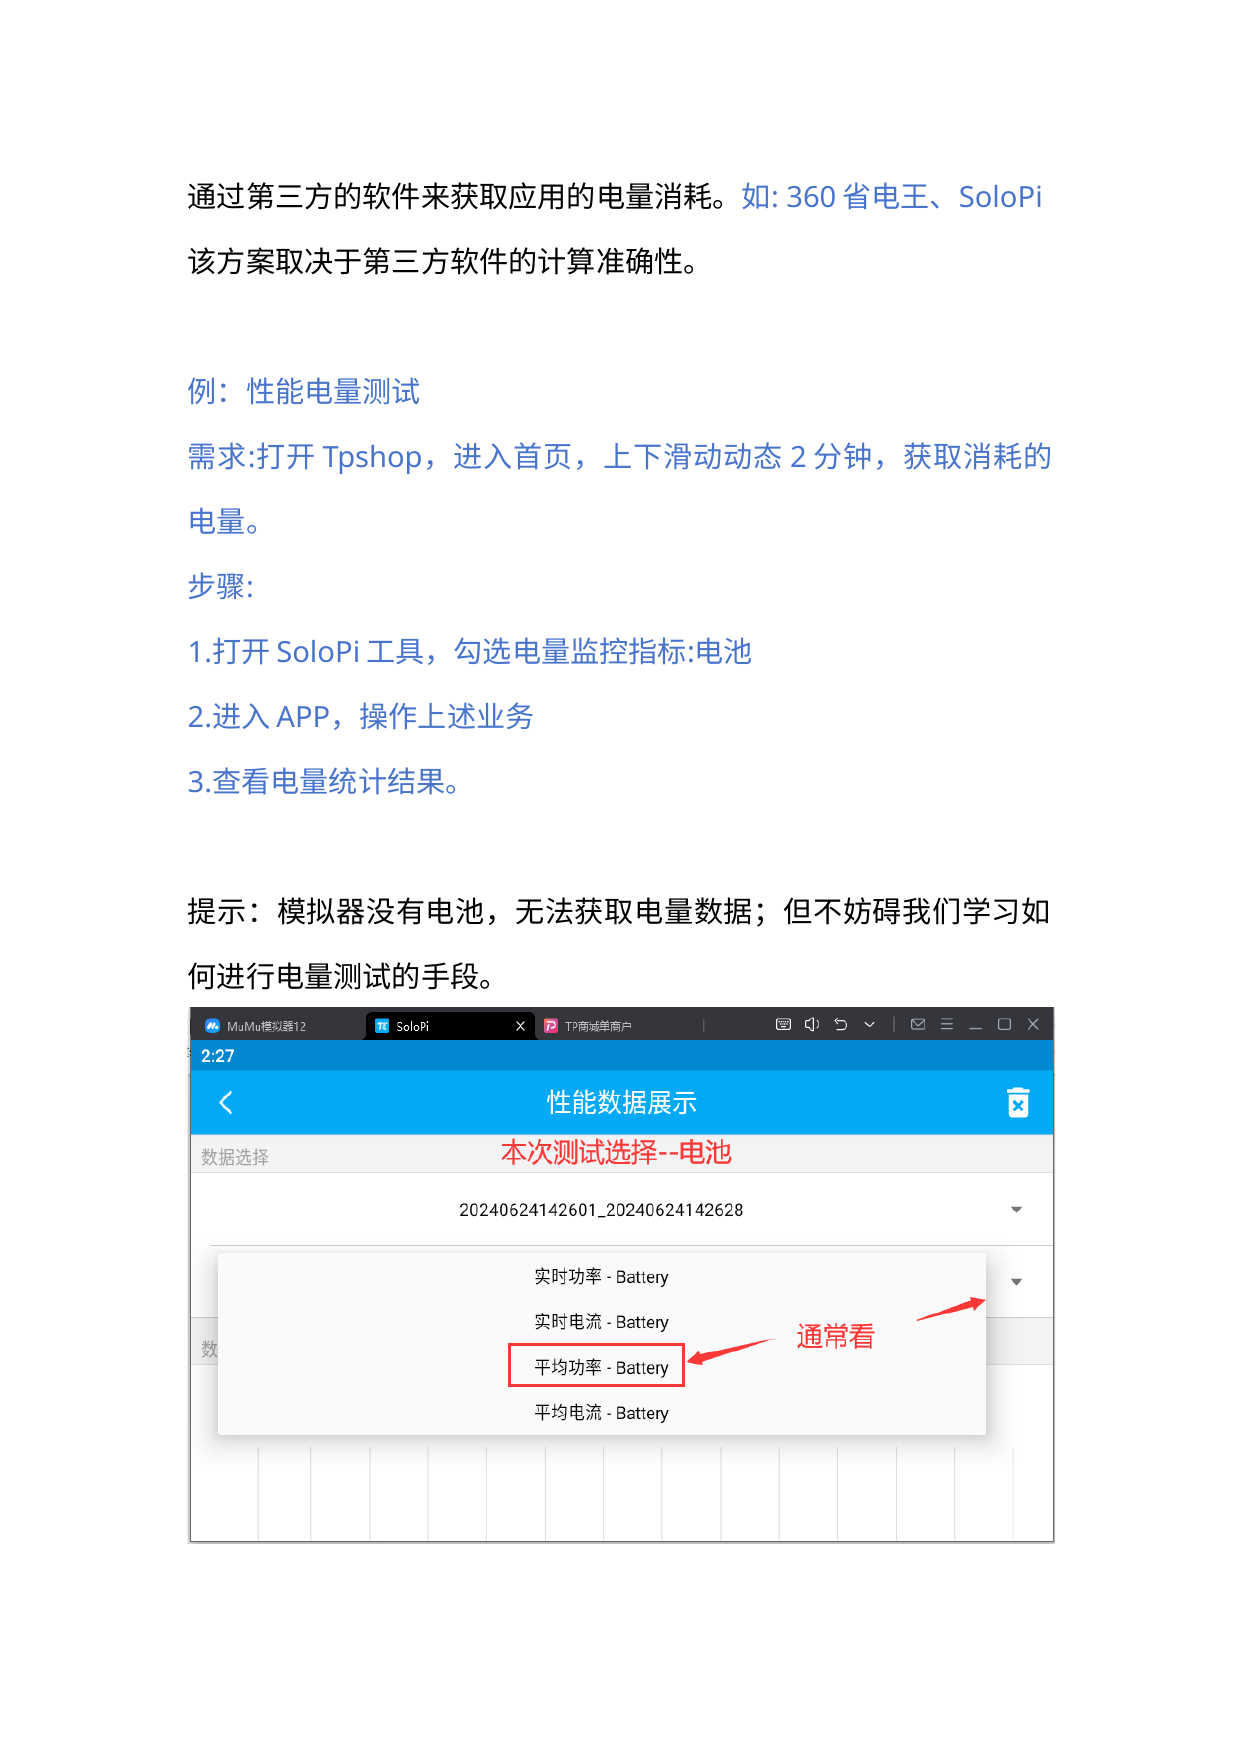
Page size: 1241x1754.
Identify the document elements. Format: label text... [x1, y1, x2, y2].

text 该方案取决于第三方软件的计算准确性。 [187, 227, 1053, 292]
text 2.进入APP，操作上述业务 [187, 682, 1053, 747]
text 通过第三方的软件来获取应用的电量消耗。如: 360省电王、SoloPi [187, 162, 1053, 227]
text 3.查看电量统计结果。 [187, 747, 1053, 812]
text 1.打开SoloPi工具，勾选电量监控指标:电池 [187, 617, 1053, 682]
text 需求:打开Tpshop，进入首页，上下滑动动态2分钟，获取消耗的电量。 [187, 422, 1053, 552]
picture [187, 1007, 1056, 1544]
text 例：性能电量测试 [187, 357, 1053, 422]
text 步骤: [187, 552, 1053, 617]
text 提示：模拟器没有电池，无法获取电量数据；但不妨碍我们学习如何进行电量测试的手段。 [187, 877, 1053, 1007]
